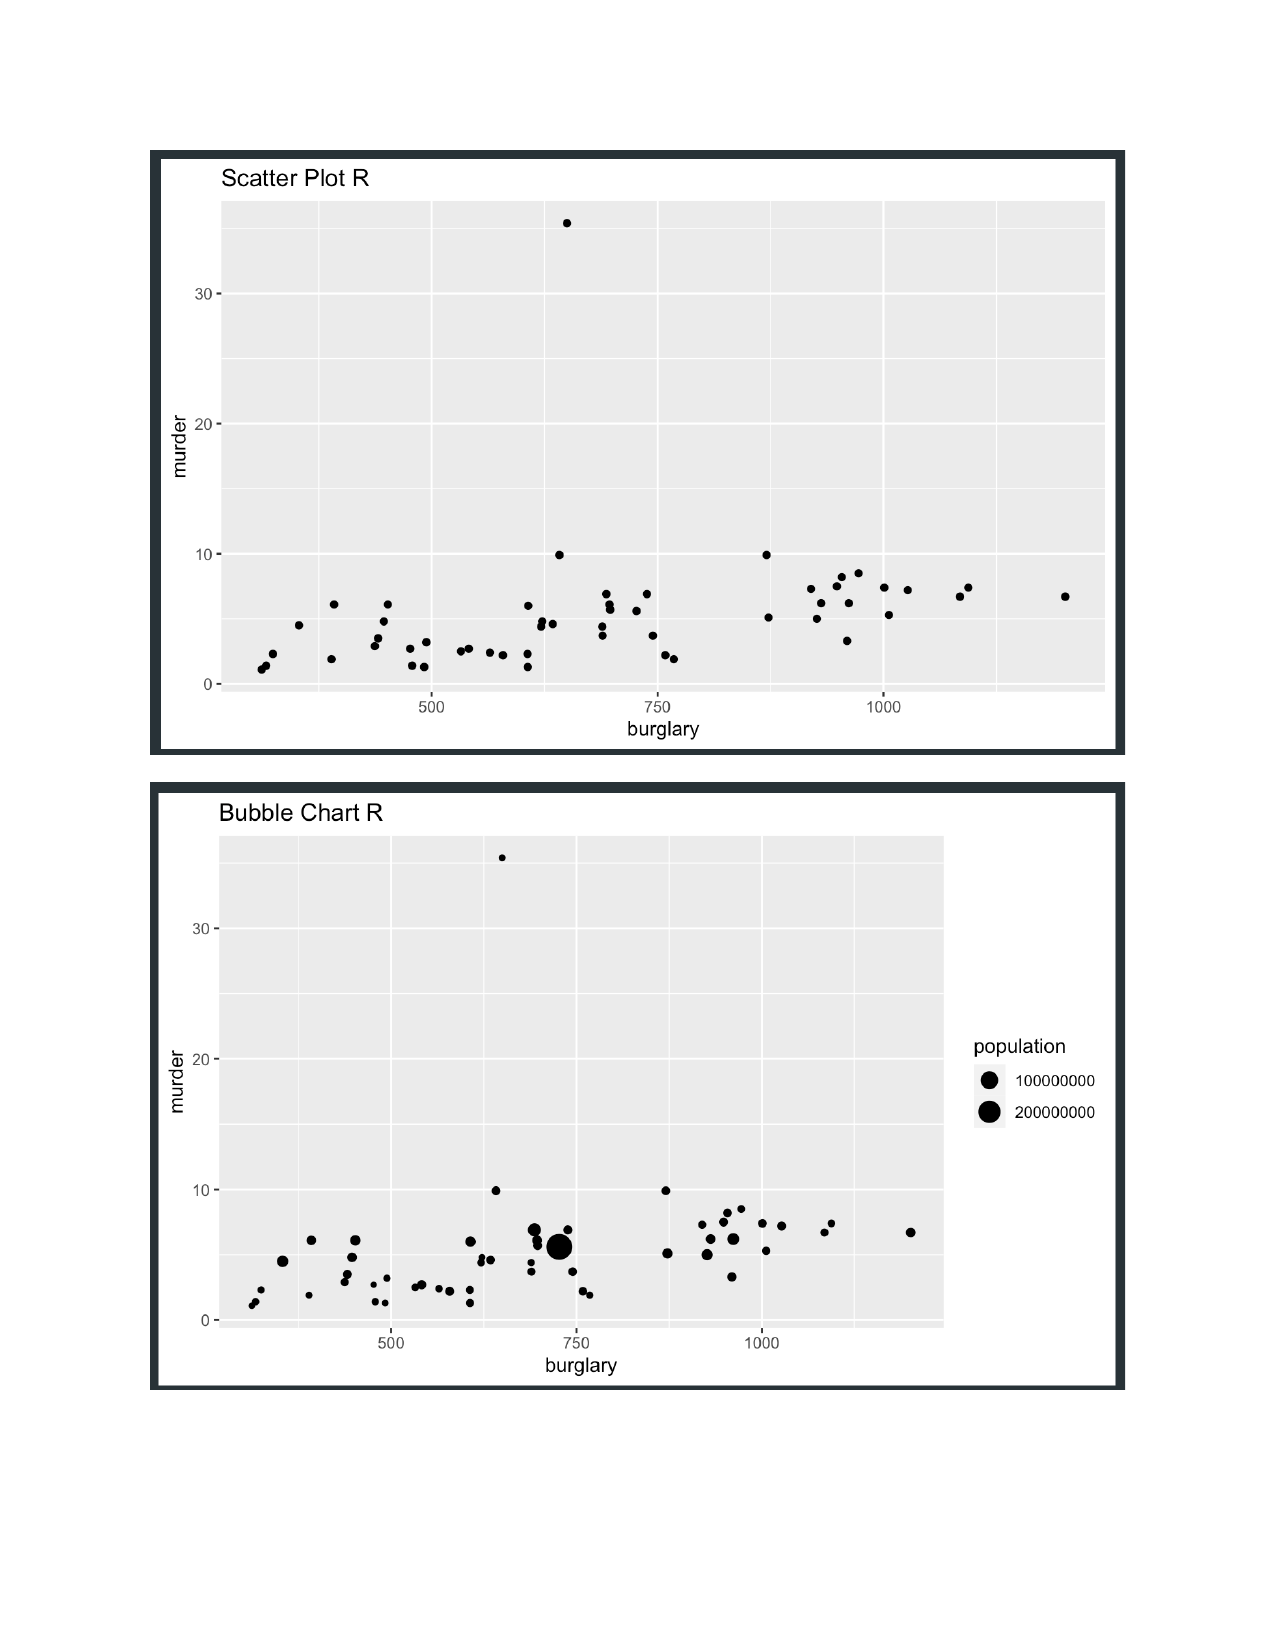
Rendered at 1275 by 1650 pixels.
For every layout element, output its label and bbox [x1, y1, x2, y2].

picture [150, 150, 1125, 755]
picture [150, 782, 1125, 1390]
